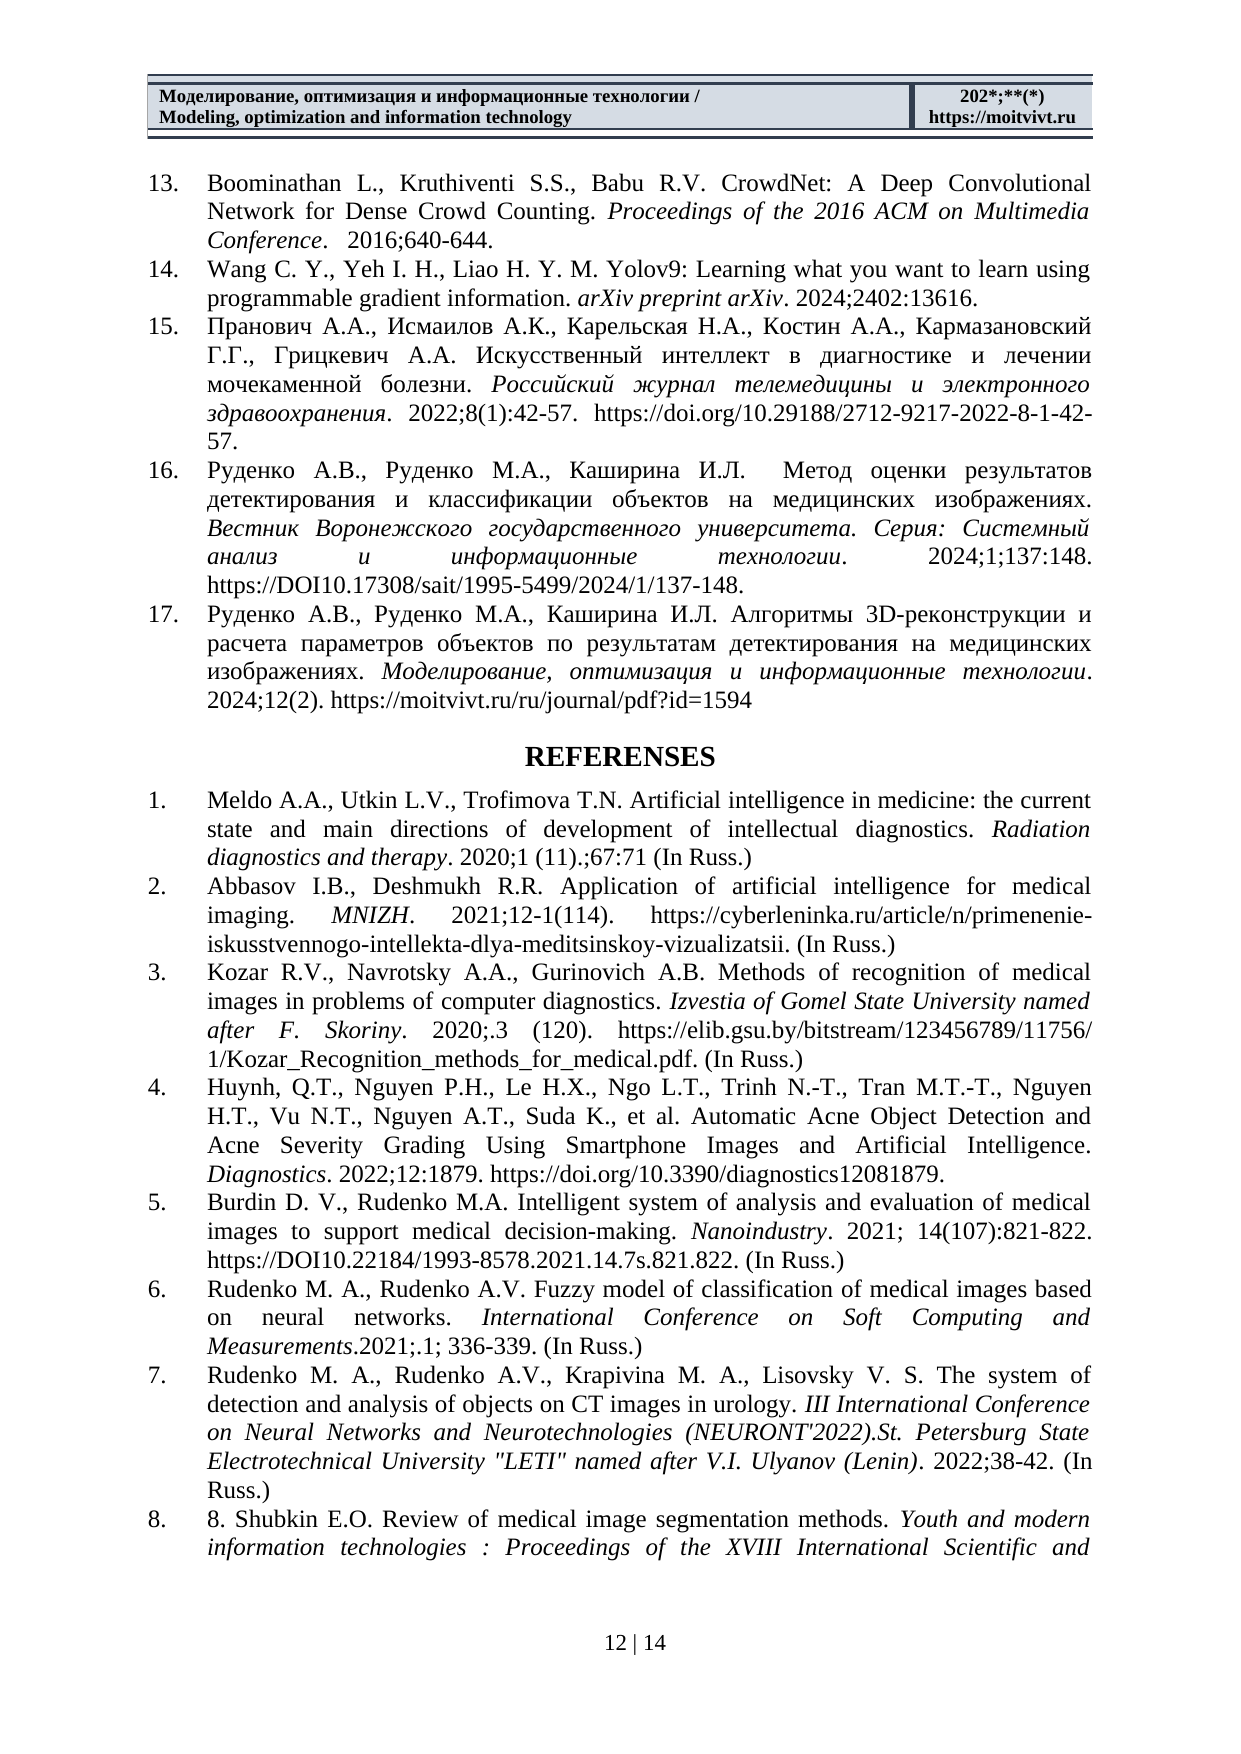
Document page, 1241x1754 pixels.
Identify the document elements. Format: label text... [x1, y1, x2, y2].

list Rudenko M. A., Rudenko A.V., Krapivina M. A., Lisovsky V. S. The system of detection and analysis of objects on CT images in urology. III International Conference on Neural Networks and Neurotechnologies (NEURONT'2022).St. Petersburg State Electrotechnical University "LETI" named after V.I. Ulyanov (Lenin). 2022;38-42. (In Russ.) [148, 1360, 1092, 1504]
list Rudenko M. A., Rudenko A.V. Fuzzy model of classification of medical images based on neural networks. International Conference on Soft Computing and Measurements.2021;.1; 336-339. (In Russ.) [148, 1274, 1092, 1360]
list Пранович А.А., Исмаилов А.К., Карельская Н.А., Костин А.А., Кармазановский Г.Г., Грицкевич А.А. Искусственный интеллект в диагностике и лечении мочекаменной болезни. Российский журнал телемедицины и электронного здравоохранения. 2022;8(1):42-57. https://doi.org/10.29188/2712-9217-2022-8-1-42-57. [148, 311, 1092, 455]
list Burdin D. V., Rudenko M.A. Intelligent system of analysis and evaluation of medical images to support medical decision-making. Nanoindustry. 2021; 14(107):821-822. https://DOI10.22184/1993-8578.2021.14.7s.821.822. (In Russ.) [148, 1187, 1092, 1274]
text REFERENSES [148, 739, 1092, 772]
list Kozar R.V., Navrotsky A.A., Gurinovich A.B. Methods of recognition of medical images in problems of computer diagnostics. Izvestia of Gomel State University named after F. Skoriny. 2020;.3 (120). https://elib.gsu.by/bitstream/123456789/11756/ 1/Kozar_Recognition_methods_for_medical.pdf. (In Russ.) [148, 957, 1092, 1072]
list Руденко А.В., Руденко М.А., Каширина И.Л. Алгоритмы 3D-реконструкции и расчета параметров объектов по результатам детектирования на медицинских изображениях. Моделирование, оптимизация и информационные технологии. 2024;12(2). https://moitvivt.ru/ru/journal/pdf?id=1594 [148, 599, 1092, 714]
list Huynh, Q.T., Nguyen P.H., Le H.X., Ngo L.T., Trinh N.-T., Tran M.T.-T., Nguyen H.T., Vu N.T., Nguyen A.T., Suda K., et al. Automatic Acne Object Detection and Acne Severity Grading Using Smartphone Images and Artificial Intelligence. Diagnostics. 2022;12:1879. https://doi.org/10.3390/diagnostics12081879. [148, 1072, 1092, 1187]
list Meldo A.A., Utkin L.V., Trofimova T.N. Artificial intelligence in medicine: the current state and main directions of development of intellectual diagnostics. Radiation diagnostics and therapy. 2020;1 (11).;67:71 (In Russ.) [148, 785, 1092, 871]
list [148, 1504, 1092, 1561]
list Boominathan L., Kruthiventi S.S., Babu R.V. CrowdNet: A Deep Convolutional Network for Dense Crowd Counting. Proceedings of the 2016 ACM on Multimedia Conference. 2016;640-644. [148, 168, 1092, 254]
list Руденко А.В., Руденко М.А., Каширина И.Л. Метод оценки результатов детектирования и классификации объектов на медицинских изображениях. Вестник Воронежского государственного университета. Серия: Системный анализ и информационные технологии. 2024;1;137:148. https://DOI10.17308/sait/1995-5499/2024/1/137-148. [148, 455, 1092, 599]
list Abbasov I.B., Deshmukh R.R. Application of artificial intelligence for medical imaging. MNIZH. 2021;12-1(114). https://cyberleninka.ru/article/n/primenenie-iskusstvennogo-intellekta-dlya-meditsinskoy-vizualizatsii. (In Russ.) [148, 871, 1092, 957]
list Wang C. Y., Yeh I. H., Liao H. Y. M. Yolov9: Learning what you want to learn using programmable gradient information. arXiv preprint arXiv. 2024;2402:13616. [148, 254, 1092, 311]
